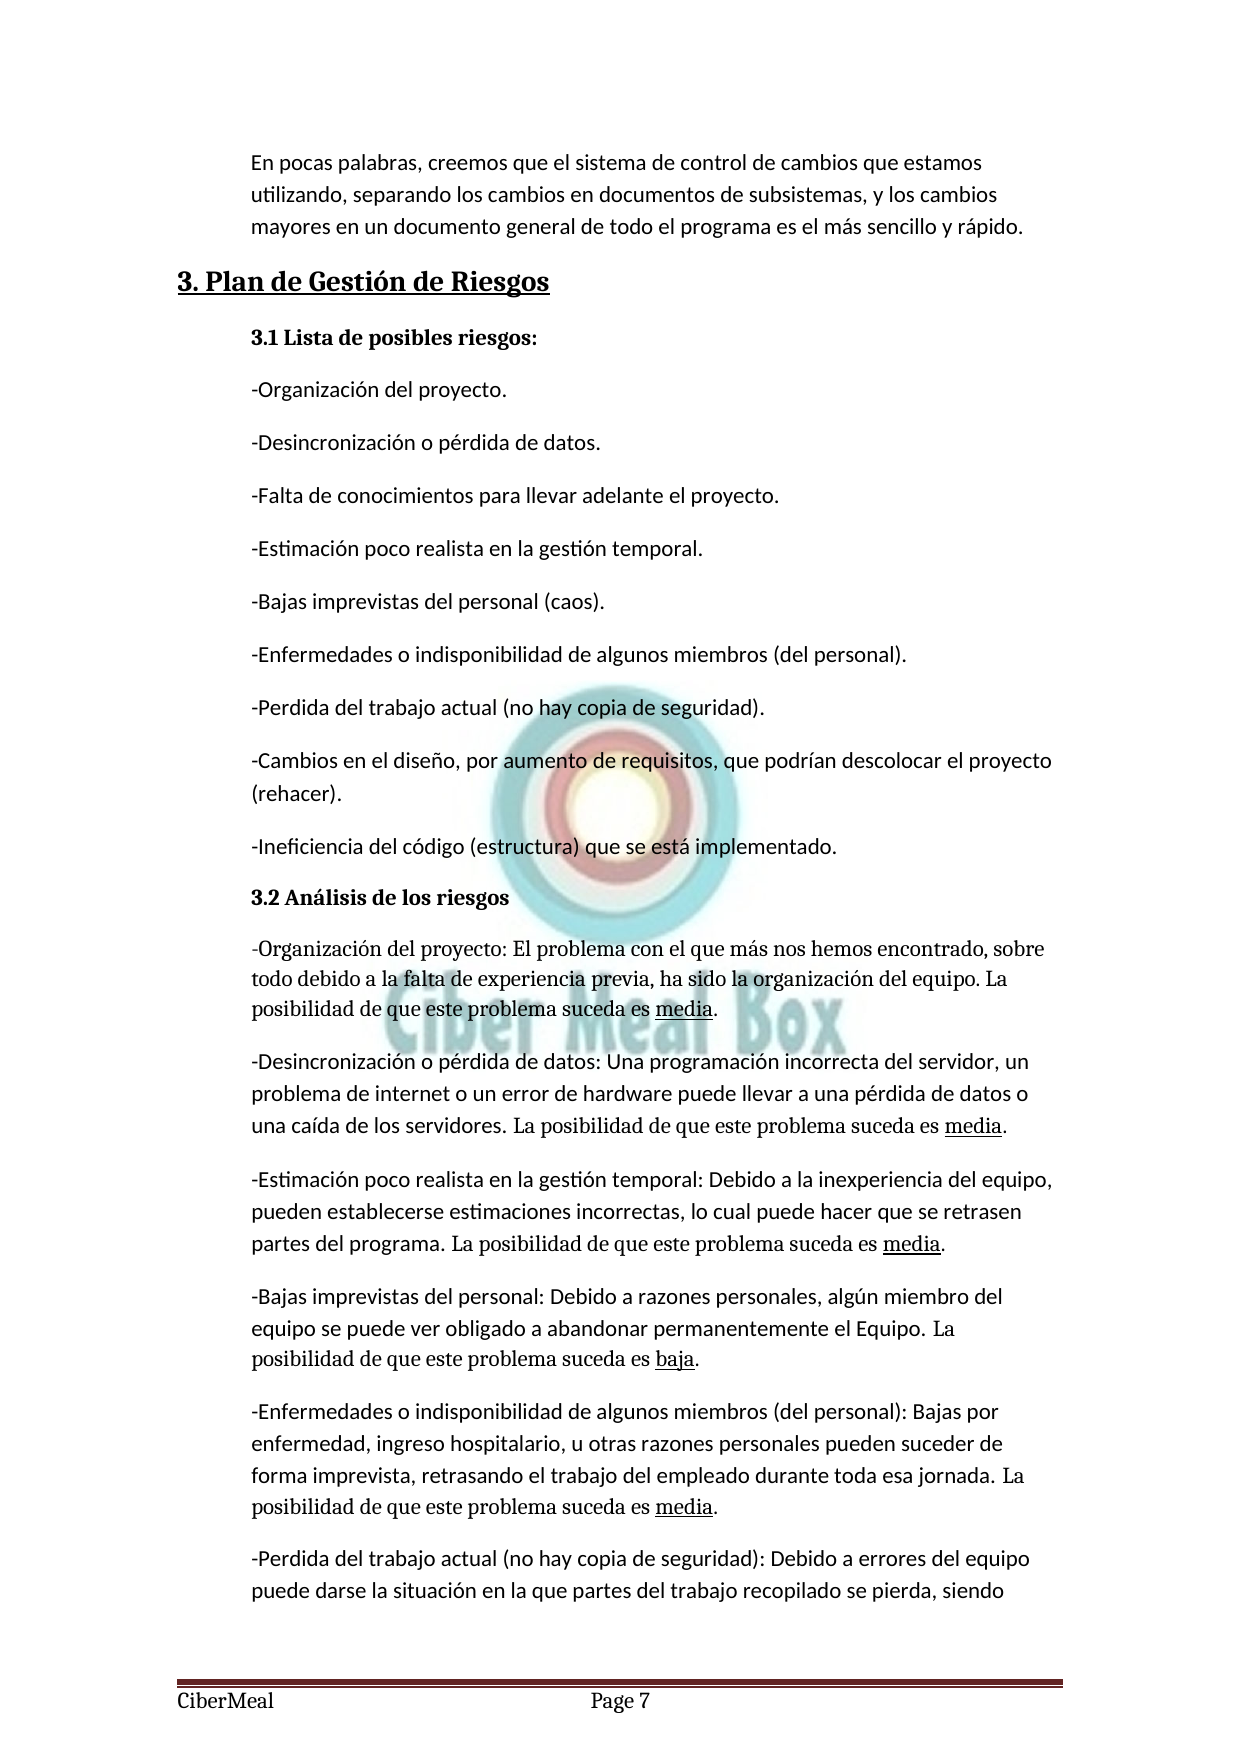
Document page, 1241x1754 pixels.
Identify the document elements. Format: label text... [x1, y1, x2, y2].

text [251, 1544, 1063, 1605]
text -Desincronización o pérdida de datos. [251, 428, 1063, 456]
text -Organización del proyecto. [251, 375, 1063, 403]
text -Bajas imprevistas del personal (caos). [251, 587, 1063, 616]
text -Enfermedades o indisponibilidad de algunos miembros (del personal): Bajas por enfermedad, ingreso hospitalario, u otras razones personales pueden suceder de forma imprevista, retrasando el trabajo del empleado durante toda esa jornada. La posibilidad de que este problema suceda es media. [251, 1397, 1063, 1520]
picture [178, 911, 1063, 1086]
text -Estimación poco realista en la gestión temporal: Debido a la inexperiencia del equipo, pueden establecerse estimaciones incorrectas, lo cual puede hacer que se retrasen partes del programa. La posibilidad de que este problema suceda es media. [251, 1165, 1063, 1257]
text -Estimación poco realista en la gestión temporal. [251, 534, 1063, 562]
text -Ineficiencia del código (estructura) que se está implementado. [251, 832, 1063, 860]
text -Enfermedades o indisponibilidad de algunos miembros (del personal). [251, 641, 1063, 668]
text 3.2 Análisis de los riesgos [177, 885, 1063, 911]
text En pocas palabras, creemos que el sistema de control de cambios que estamos utilizando, separando los cambios en documentos de subsistemas, y los cambios mayores en un documento general de todo el programa es el más sencillo y rápido. [251, 148, 1063, 240]
text 3. Plan de Gestión de Riesgos [177, 265, 1063, 298]
picture [178, 667, 1063, 885]
text -Desincronización o pérdida de datos: Una programación incorrecta del servidor, un problema de internet o un error de hardware puede llevar a una pérdida de datos o una caída de los servidores. La posibilidad de que este problema suceda es media. [251, 1047, 1063, 1140]
text -Bajas imprevistas del personal: Debido a razones personales, algún miembro del equipo se puede ver obligado a abandonar permanentemente el Equipo. La posibilidad de que este problema suceda es baja. [251, 1282, 1063, 1372]
text -Falta de conocimientos para llevar adelante el proyecto. [251, 481, 1063, 509]
text -Cambios en el diseño, por aumento de requisitos, que podrían descolocar el proyecto (rehacer). [251, 747, 1063, 807]
text -Organización del proyecto: El problema con el que más nos hemos encontrado, sobre todo debido a la falta de experiencia previa, ha sido la organización del equipo. La posibilidad de que este problema suceda es media. [251, 936, 1063, 1023]
text 3.1 Lista de posibles riesgos: [251, 324, 1063, 351]
text -Perdida del trabajo actual (no hay copia de seguridad). [251, 693, 1063, 722]
